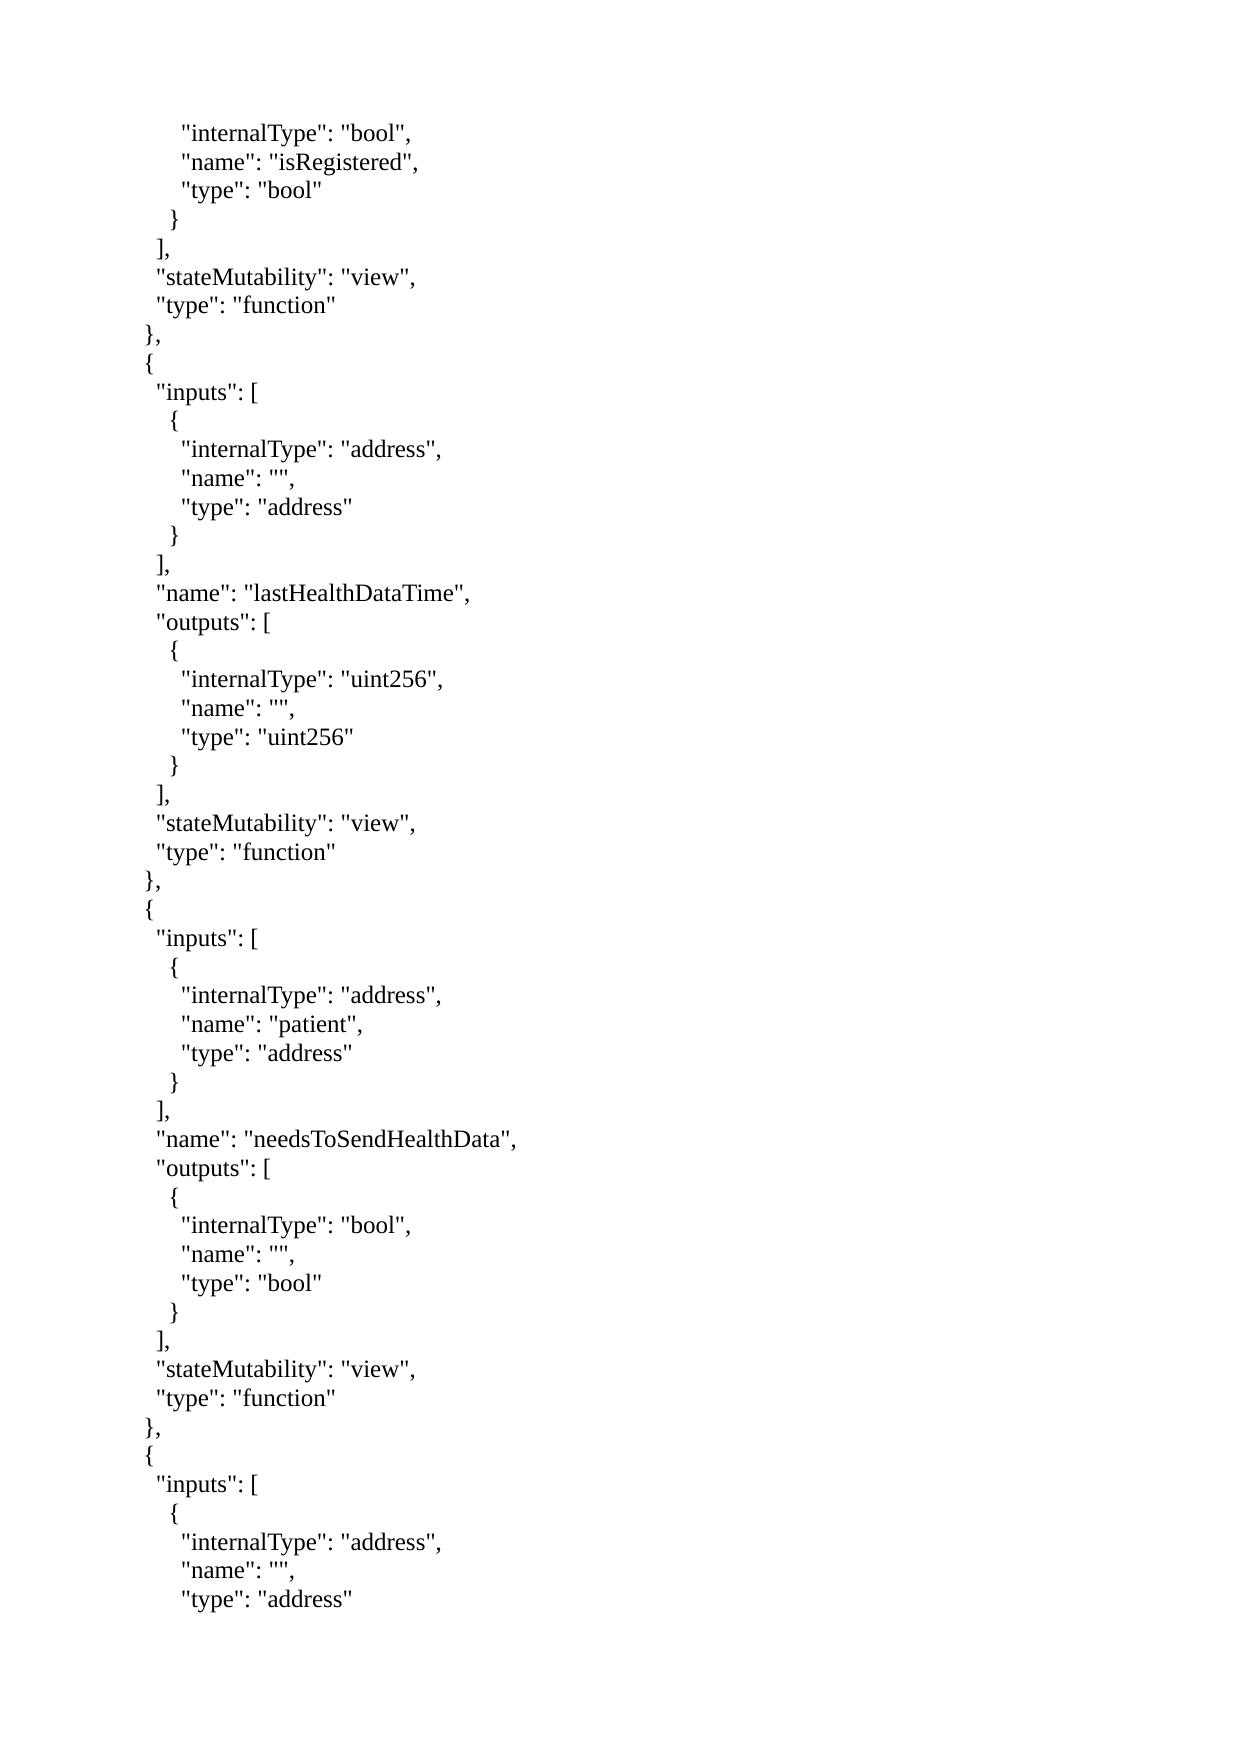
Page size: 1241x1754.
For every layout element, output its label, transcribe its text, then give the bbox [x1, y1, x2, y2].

text }, [118, 319, 1122, 348]
text "type": "address" [118, 1038, 1122, 1067]
text { [118, 952, 1122, 981]
text "outputs": [ [118, 607, 1122, 636]
text "inputs": [ [118, 1469, 1122, 1498]
text "name": "isRegistered", [118, 147, 1122, 176]
text "internalType": "bool", [118, 1211, 1122, 1239]
text "internalType": "address", [118, 981, 1122, 1009]
text } [118, 1297, 1122, 1326]
text "name": "lastHealthDataTime", [118, 578, 1122, 607]
text ], [118, 779, 1122, 808]
text { [118, 406, 1122, 434]
text ], [118, 549, 1122, 578]
text "type": "bool" [118, 1268, 1122, 1297]
text "stateMutability": "view", [118, 808, 1122, 837]
text }, [118, 866, 1122, 894]
text "outputs": [ [118, 1153, 1122, 1182]
text "type": "function" [118, 837, 1122, 866]
text { [118, 1441, 1122, 1469]
text { [118, 894, 1122, 923]
text "name": "", [118, 1556, 1122, 1584]
text "internalType": "bool", [118, 118, 1122, 147]
text "name": "", [118, 1239, 1122, 1268]
text "inputs": [ [118, 377, 1122, 406]
text "type": "bool" [118, 176, 1122, 204]
text "name": "", [118, 693, 1122, 722]
text "name": "needsToSendHealthData", [118, 1124, 1122, 1153]
text ], [118, 1096, 1122, 1124]
text } [118, 521, 1122, 549]
text "internalType": "address", [118, 434, 1122, 463]
text }, [118, 1412, 1122, 1441]
text "name": "", [118, 463, 1122, 492]
text "type": "address" [118, 492, 1122, 521]
text ], [118, 233, 1122, 262]
text "type": "function" [118, 291, 1122, 319]
text ], [118, 1326, 1122, 1354]
text } [118, 751, 1122, 779]
text "name": "patient", [118, 1009, 1122, 1038]
text "internalType": "uint256", [118, 664, 1122, 693]
text "inputs": [ [118, 923, 1122, 952]
text { [118, 348, 1122, 377]
text { [118, 1182, 1122, 1211]
text "internalType": "address", [118, 1527, 1122, 1556]
text } [118, 204, 1122, 233]
text { [118, 1498, 1122, 1527]
text "stateMutability": "view", [118, 262, 1122, 291]
text "type": "uint256" [118, 722, 1122, 751]
text } [118, 1067, 1122, 1096]
text "type": "function" [118, 1383, 1122, 1412]
text { [118, 636, 1122, 664]
text "type": "address" [118, 1584, 1122, 1613]
text "stateMutability": "view", [118, 1354, 1122, 1383]
